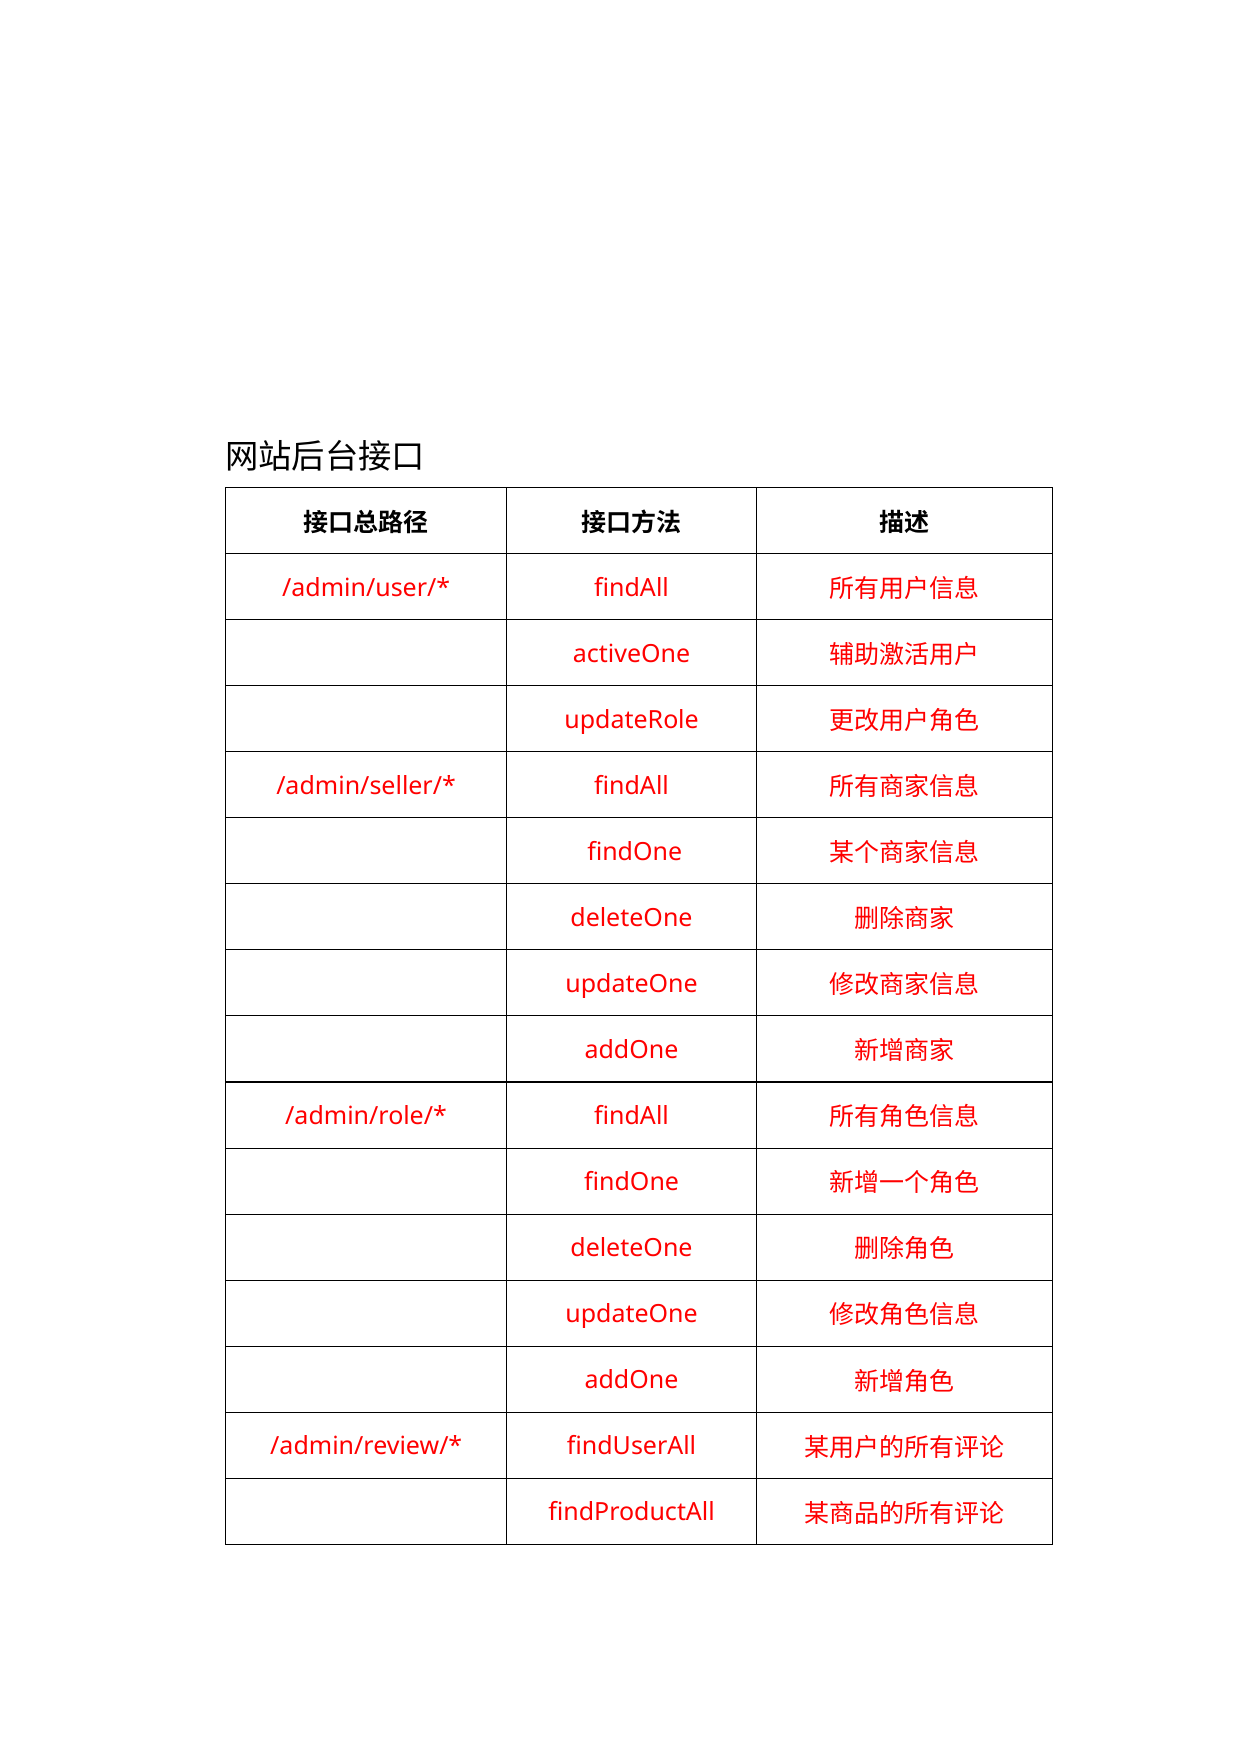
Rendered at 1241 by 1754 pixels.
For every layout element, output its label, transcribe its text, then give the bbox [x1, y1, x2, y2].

table_cell findAll [507, 1083, 756, 1147]
table_cell 所有用户信息 [757, 554, 1052, 619]
table_cell /admin/role/* [226, 1083, 506, 1147]
table_cell 辅助激活用户 [757, 620, 1052, 685]
table_cell [226, 1016, 506, 1081]
table_cell 修改角色信息 [757, 1281, 1052, 1346]
table_cell updateOne [507, 1281, 756, 1346]
table_cell findOne [507, 818, 756, 883]
table_cell [226, 620, 506, 685]
table_cell 新增商家 [757, 1016, 1052, 1081]
table_cell findUserAll [507, 1413, 756, 1478]
table_cell deleteOne [507, 1215, 756, 1279]
table_cell 某商品的所有评论 [757, 1479, 1052, 1544]
table_cell /admin/review/* [226, 1413, 506, 1478]
table_cell findAll [507, 554, 756, 619]
table_header 接口方法 [507, 488, 756, 553]
table_cell [226, 884, 506, 949]
table_cell findAll [507, 752, 756, 817]
table_cell 某用户的所有评论 [757, 1413, 1052, 1478]
table_cell /admin/seller/* [226, 752, 506, 817]
table_cell 所有商家信息 [757, 752, 1052, 817]
table_cell 新增一个角色 [757, 1149, 1052, 1213]
table_cell 删除商家 [757, 884, 1052, 949]
table_cell 所有角色信息 [757, 1083, 1052, 1147]
text 网站后台接口 [225, 422, 1053, 487]
table_cell updateOne [507, 950, 756, 1015]
table_cell [226, 686, 506, 751]
table_cell [226, 1347, 506, 1412]
table_header 接口总路径 [226, 488, 506, 553]
table_cell [226, 1149, 506, 1213]
table_cell 更改用户角色 [757, 686, 1052, 751]
table_cell [226, 1215, 506, 1279]
table_cell 新增角色 [757, 1347, 1052, 1412]
table_cell [226, 1281, 506, 1346]
table_cell /admin/user/* [226, 554, 506, 619]
table_cell 某个商家信息 [757, 818, 1052, 883]
table_cell deleteOne [507, 884, 756, 949]
table_cell [226, 950, 506, 1015]
table_cell [226, 818, 506, 883]
table_cell activeOne [507, 620, 756, 685]
table_cell findProductAll [507, 1479, 756, 1544]
table_cell [226, 1479, 506, 1544]
table_cell addOne [507, 1016, 756, 1081]
table_header 描述 [757, 488, 1052, 553]
table_cell 删除角色 [757, 1215, 1052, 1279]
table_cell findOne [507, 1149, 756, 1213]
table_cell updateRole [507, 686, 756, 751]
table_cell 修改商家信息 [757, 950, 1052, 1015]
table_cell addOne [507, 1347, 756, 1412]
